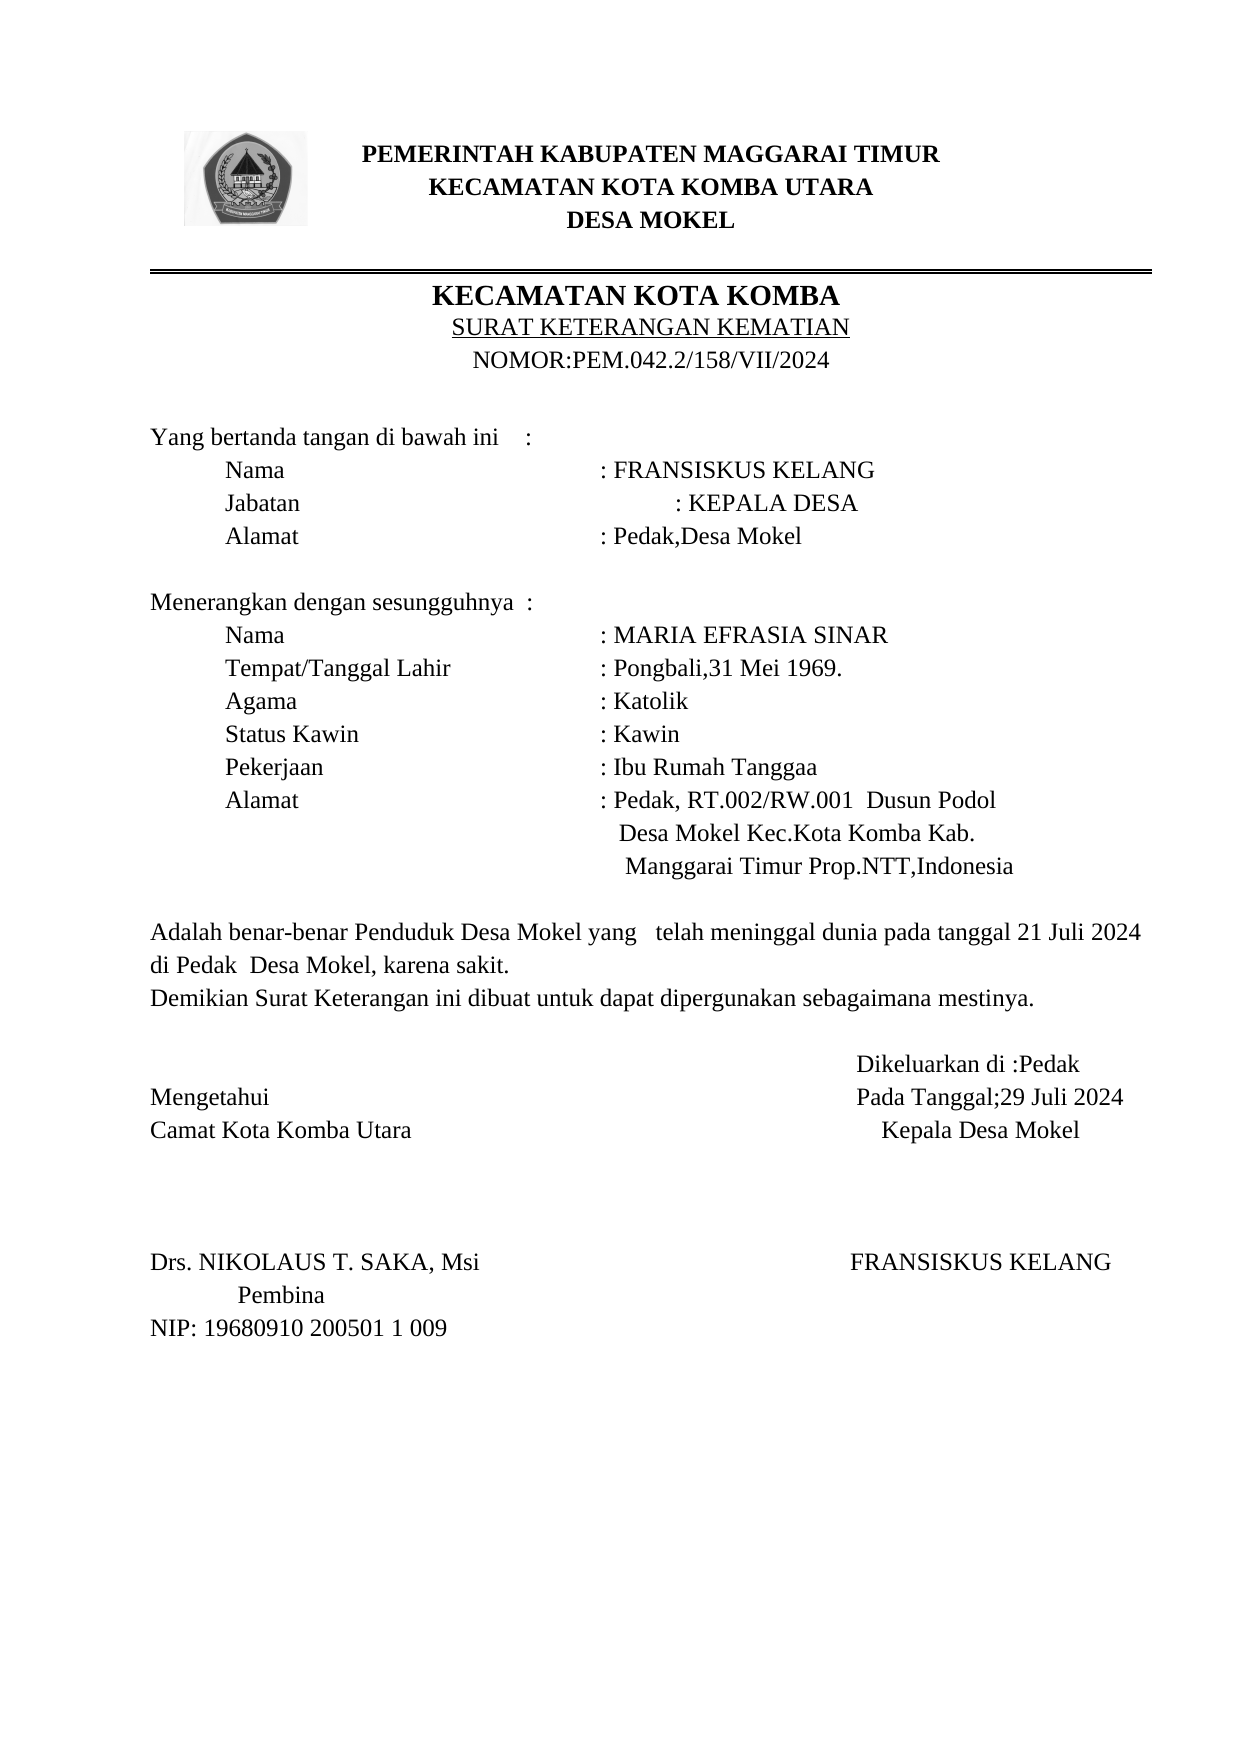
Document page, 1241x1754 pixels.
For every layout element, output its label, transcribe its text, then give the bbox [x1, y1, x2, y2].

text Mengetahui Pada Tanggal;29 Juli 2024 [150, 1082, 1152, 1111]
text Pembina [150, 1280, 1152, 1309]
text Manggarai Timur Prop.NTT,Indonesia [150, 851, 1152, 880]
text Nama : FRANSISKUS KELANG [150, 455, 1152, 483]
text Dikeluarkan di :Pedak [150, 1049, 1152, 1078]
text Menerangkan dengan sesungguhnya : [150, 587, 1152, 616]
text Camat Kota Komba Utara Kepala Desa Mokel [150, 1115, 1152, 1144]
text Drs. NIKOLAUS T. SAKA, Msi FRANSISKUS KELANG [150, 1247, 1152, 1276]
text Pekerjaan : Ibu Rumah Tanggaa [150, 752, 1152, 781]
text SURAT KETERANGAN KEMATIAN [150, 312, 1152, 340]
text Demikian Surat Keterangan ini dibuat untuk dapat dipergunakan sebagaimana mestinya. [150, 983, 1152, 1012]
text Alamat : Pedak,Desa Mokel [150, 521, 1152, 549]
text NOMOR:PEM.042.2/158/VII/2024 [150, 345, 1152, 373]
text Nama : MARIA EFRASIA SINAR [150, 620, 1152, 649]
text NIP: 19680910 200501 1 009 [150, 1313, 1152, 1342]
text Alamat : Pedak, RT.002/RW.001 Dusun Podol [150, 785, 1152, 814]
text Tempat/Tanggal Lahir : Pongbali,31 Mei 1969. [150, 653, 1152, 682]
text KECAMATAN KOTA KOMBA [150, 278, 1152, 312]
text Yang bertanda tangan di bawah ini : [150, 422, 1152, 451]
text Agama : Katolik [150, 686, 1152, 715]
text Adalah benar-benar Penduduk Desa Mokel yang telah meninggal dunia pada tanggal 21 Juli 2024 di Pedak Desa Mokel, karena sakit. [150, 917, 1152, 979]
text Status Kawin : Kawin [150, 719, 1152, 748]
text Desa Mokel Kec.Kota Komba Kab. [150, 818, 1152, 847]
text Jabatan : KEPALA DESA [150, 488, 1152, 517]
